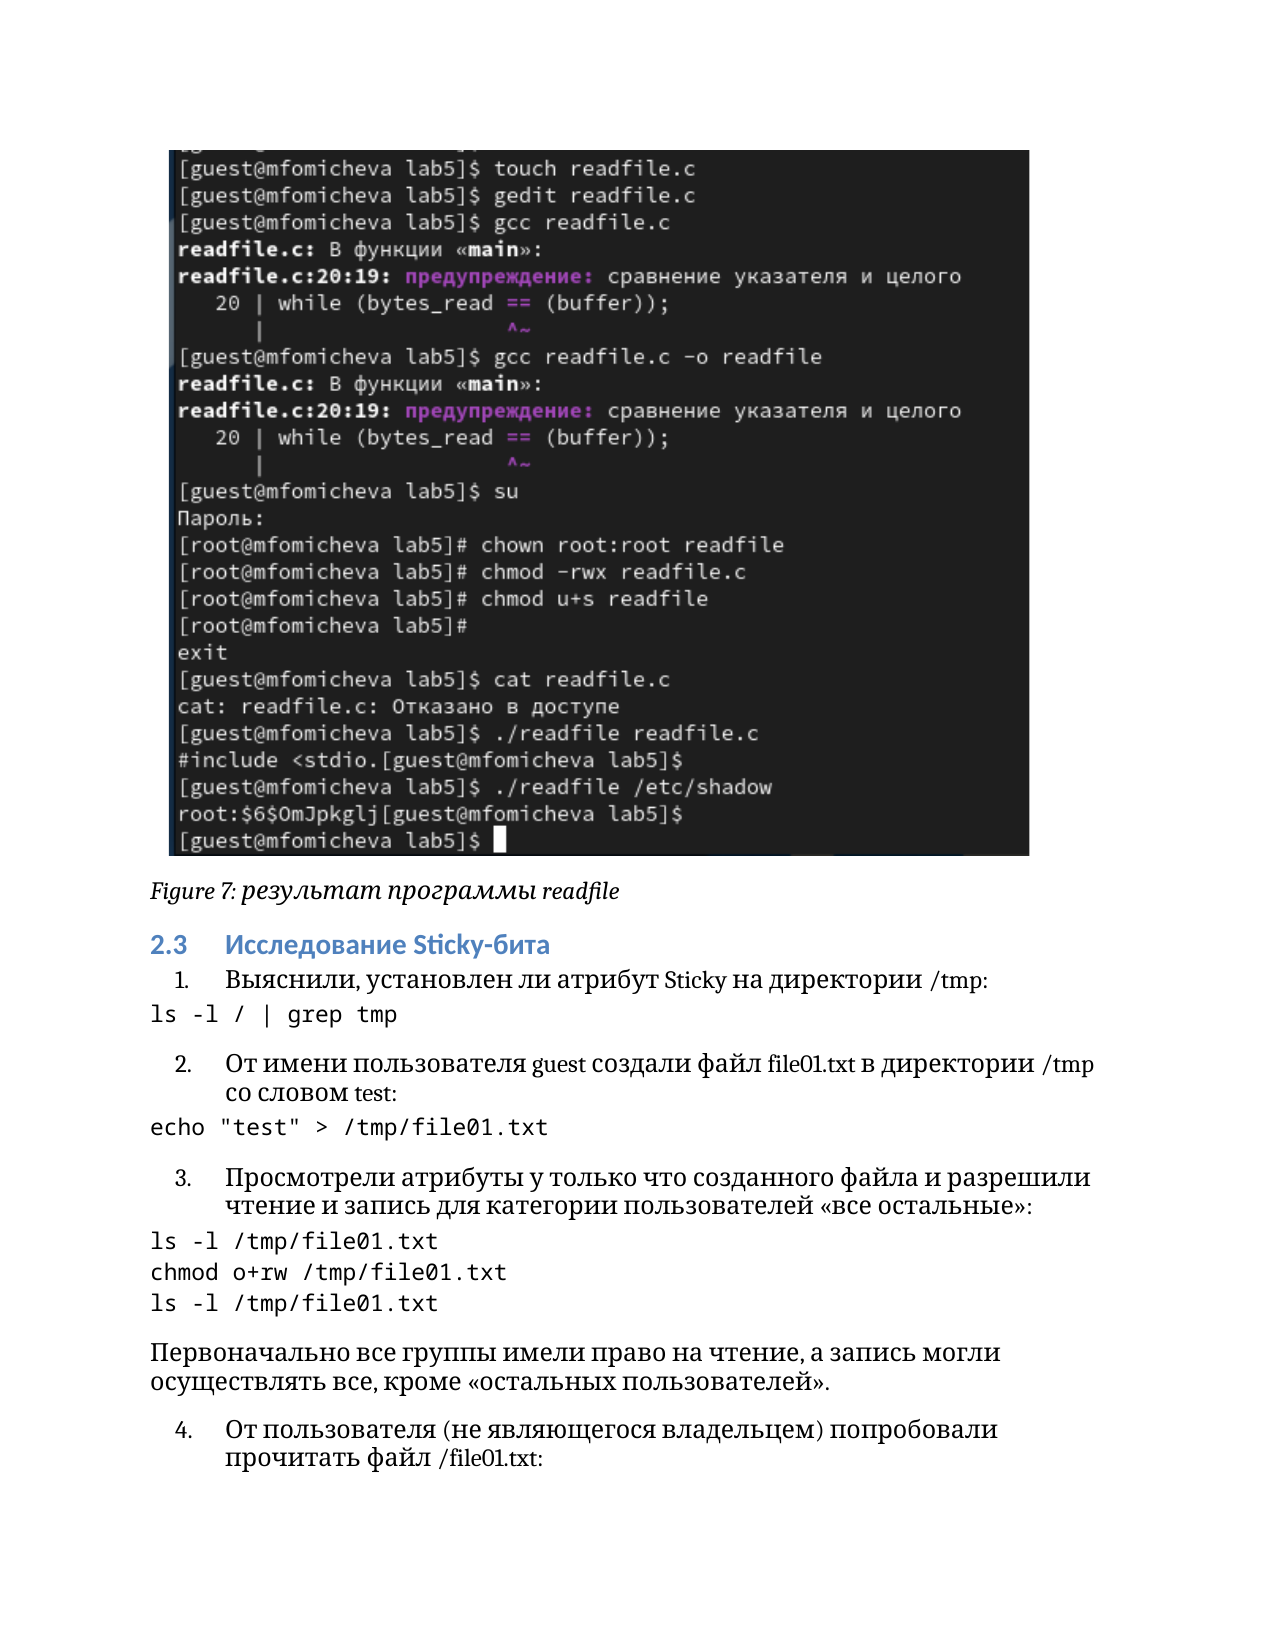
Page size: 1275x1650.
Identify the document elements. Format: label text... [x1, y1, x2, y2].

list Выяснили, установлен ли атрибут Sticky на директории /tmp: [175, 966, 1125, 994]
text echo "test" > /tmp/file01.txt [150, 1111, 1125, 1143]
text ls -l /tmp/file01.txt chmod o+rw /tmp/file01.txt ls -l /tmp/file01.txt [150, 1225, 1125, 1318]
list От имени пользователя guest создали файл file01.txt в директории /tmp со словом test: [175, 1050, 1125, 1108]
picture [168, 150, 1030, 856]
list От пользователя (не являющегося владельцем) попробовали прочитать файл /file01.txt: [175, 1416, 1125, 1473]
text Figure 7: результат программы readfile [150, 877, 1125, 905]
text Первоначально все группы имели право на чтение, а запись могли осуществлять все, кроме «остальных пользователей». [150, 1339, 1125, 1397]
subtitle 2.3 Исследование Sticky-бита [150, 926, 1125, 962]
list Просмотрели атрибуты у только что созданного файла и разрешили чтение и запись для категории пользователей «все остальные»: [175, 1163, 1125, 1221]
text ls -l / | grep tmp [150, 998, 1125, 1029]
